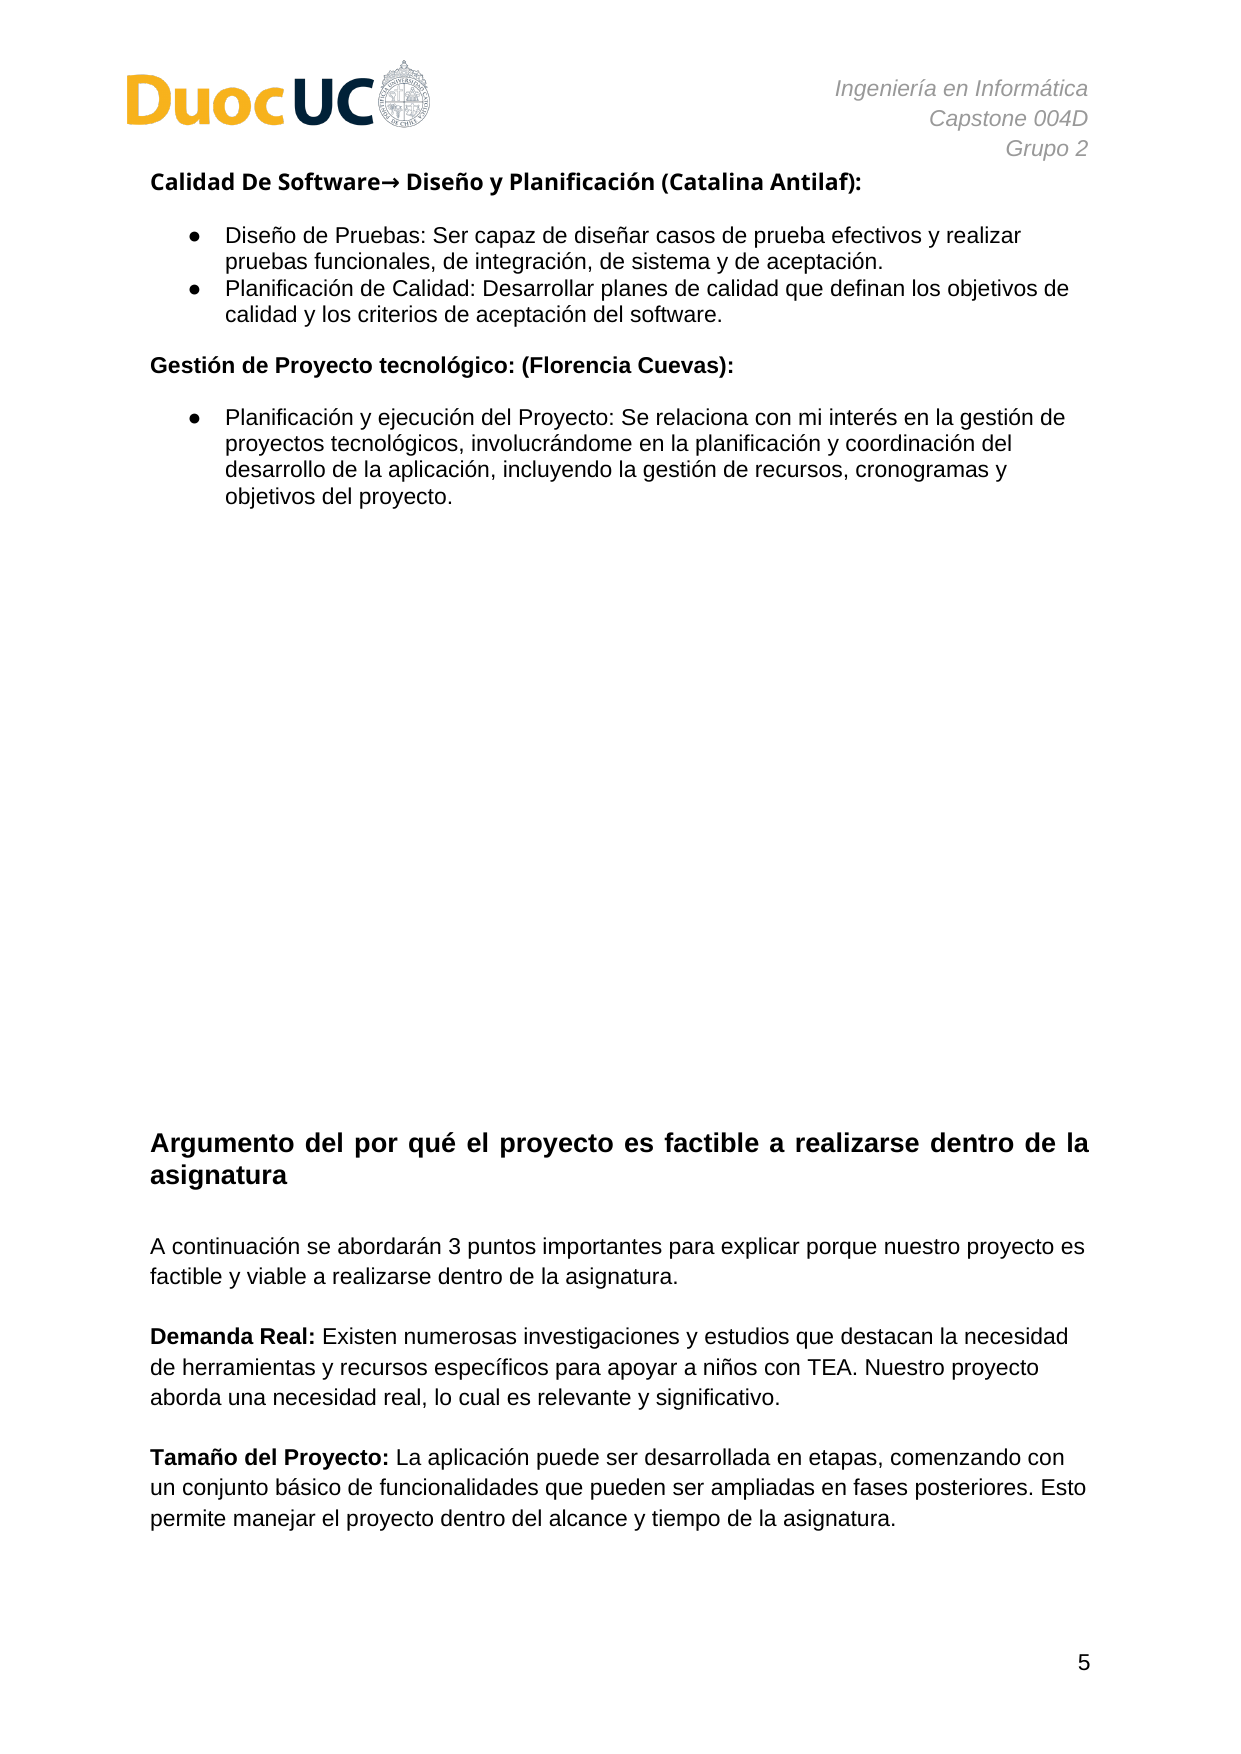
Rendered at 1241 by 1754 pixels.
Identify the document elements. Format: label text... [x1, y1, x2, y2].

text Tamaño del Proyecto: La aplicación puede ser desarrollada en etapas, comenzando con un conjunto básico de funcionalidades que pueden ser ampliadas en fases posteriores. Esto permite manejar el proyecto dentro del alcance y tiempo de la asignatura. [150, 1444, 1090, 1531]
list Diseño de Pruebas: Ser capaz de diseñar casos de prueba efectivos y realizar pruebas funcionales, de integración, de sistema y de aceptación. [187, 222, 1090, 274]
text Calidad De Software→ Diseño y Planificación (Catalina Antilaf): [150, 166, 1090, 197]
text Gestión de Proyecto tecnológico: (Florencia Cuevas): [150, 352, 1090, 379]
text A continuación se abordarán 3 puntos importantes para explicar porque nuestro proyecto es factible y viable a realizarse dentro de la asignatura. [150, 1233, 1090, 1289]
picture [112, 42, 443, 153]
subtitle Argumento del por qué el proyecto es factible a realizarse dentro de la asignatura [150, 1127, 1090, 1190]
text Demanda Real: Existen numerosas investigaciones y estudios que destacan la necesidad de herramientas y recursos específicos para apoyar a niños con TEA. Nuestro proyecto aborda una necesidad real, lo cual es relevante y significativo. [150, 1323, 1090, 1410]
list Planificación de Calidad: Desarrollar planes de calidad que definan los objetivos de calidad y los criterios de aceptación del software. [187, 274, 1090, 327]
list Planificación y ejecución del Proyecto: Se relaciona con mi interés en la gestión de proyectos tecnológicos, involucrándome en la planificación y coordinación del desarrollo de la aplicación, incluyendo la gestión de recursos, cronogramas y objetivos del proyecto. [187, 404, 1090, 509]
